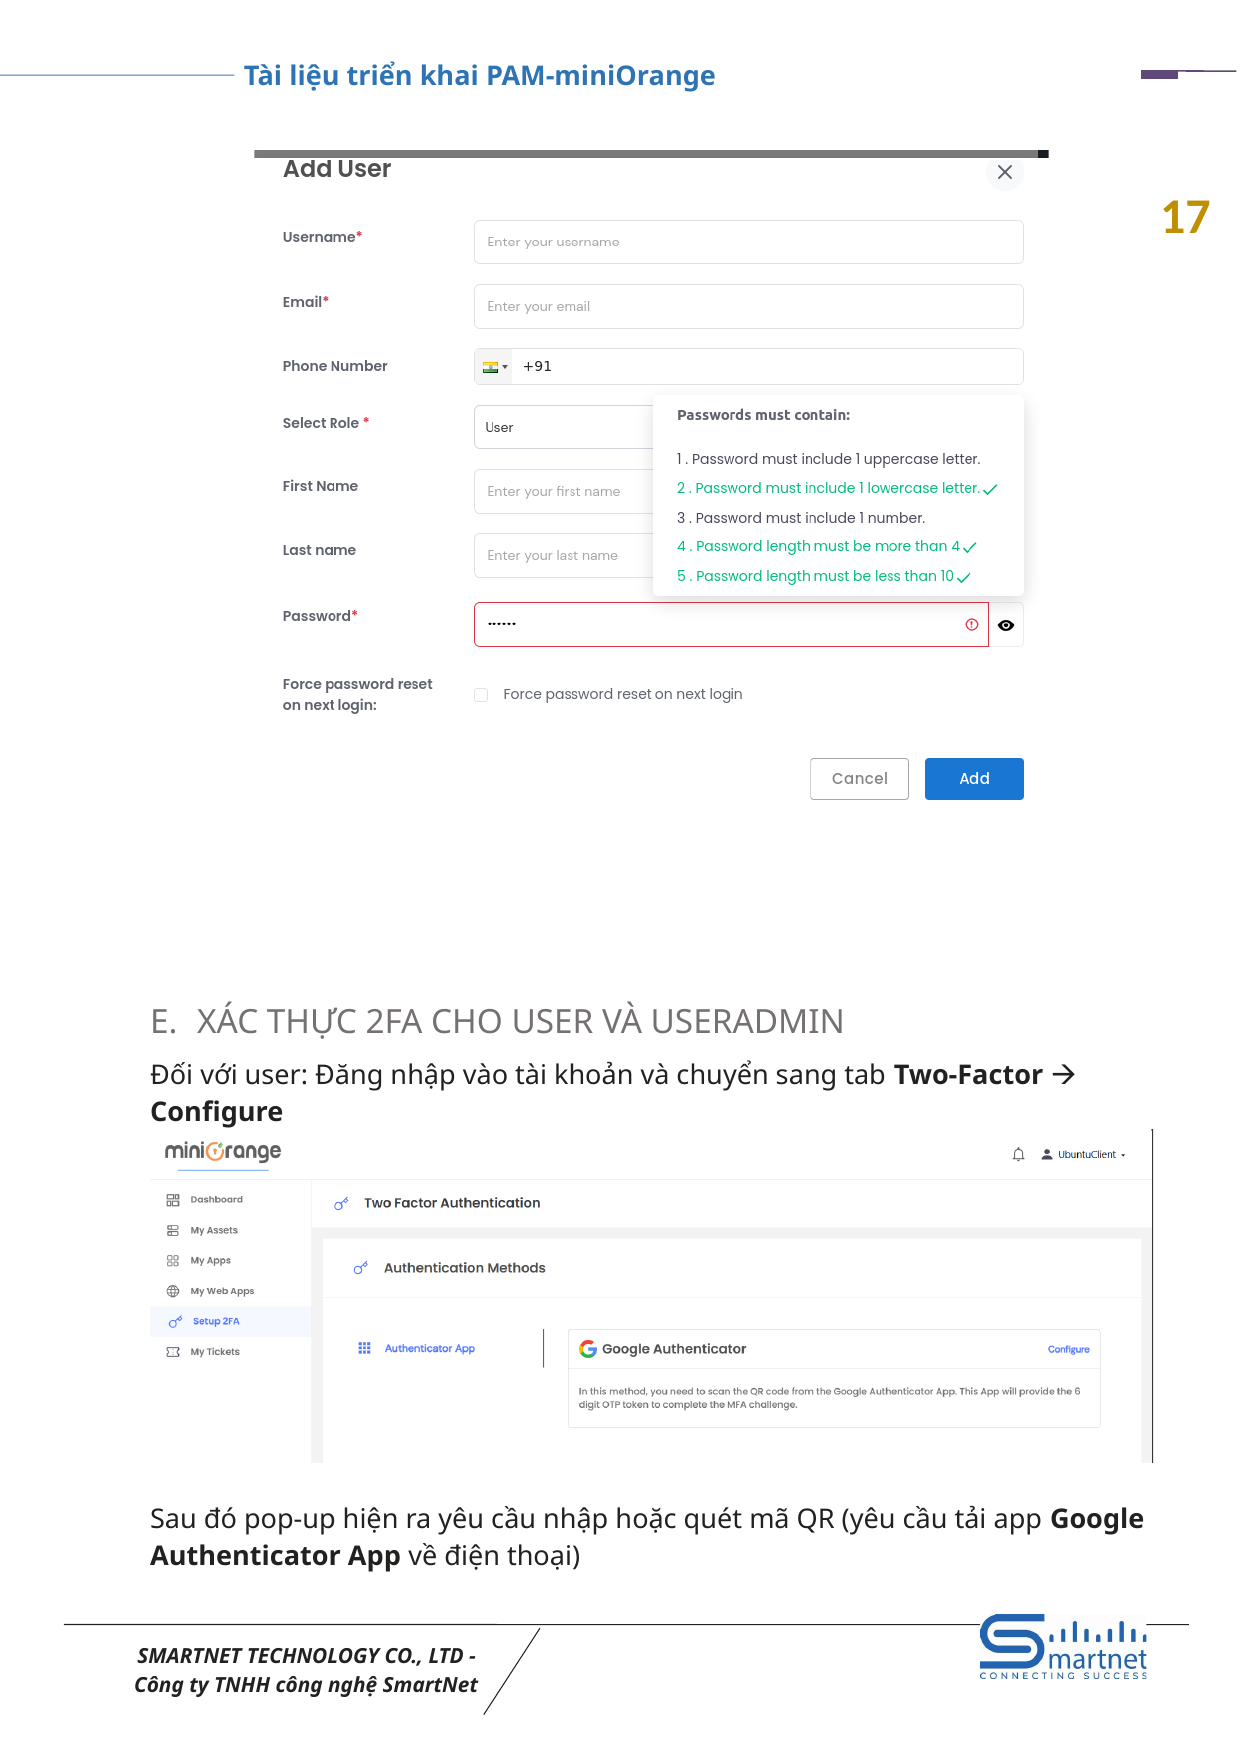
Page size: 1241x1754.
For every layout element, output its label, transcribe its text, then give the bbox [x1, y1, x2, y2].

text Sau đó pop-up hiện ra yêu cầu nhập hoặc quét mã QR (yêu cầu tải app Google Authenticator App về điện thoại) [150, 1499, 1153, 1573]
picture [980, 1614, 1147, 1679]
text Đối với user: Đăng nhập vào tài khoản và chuyển sang tab Two-Factor Configure [150, 1056, 1153, 1129]
picture [254, 150, 1049, 814]
picture [150, 1129, 1154, 1463]
subtitle XÁC THỰC 2FA CHO USER VÀ USERADMIN [150, 998, 1153, 1043]
